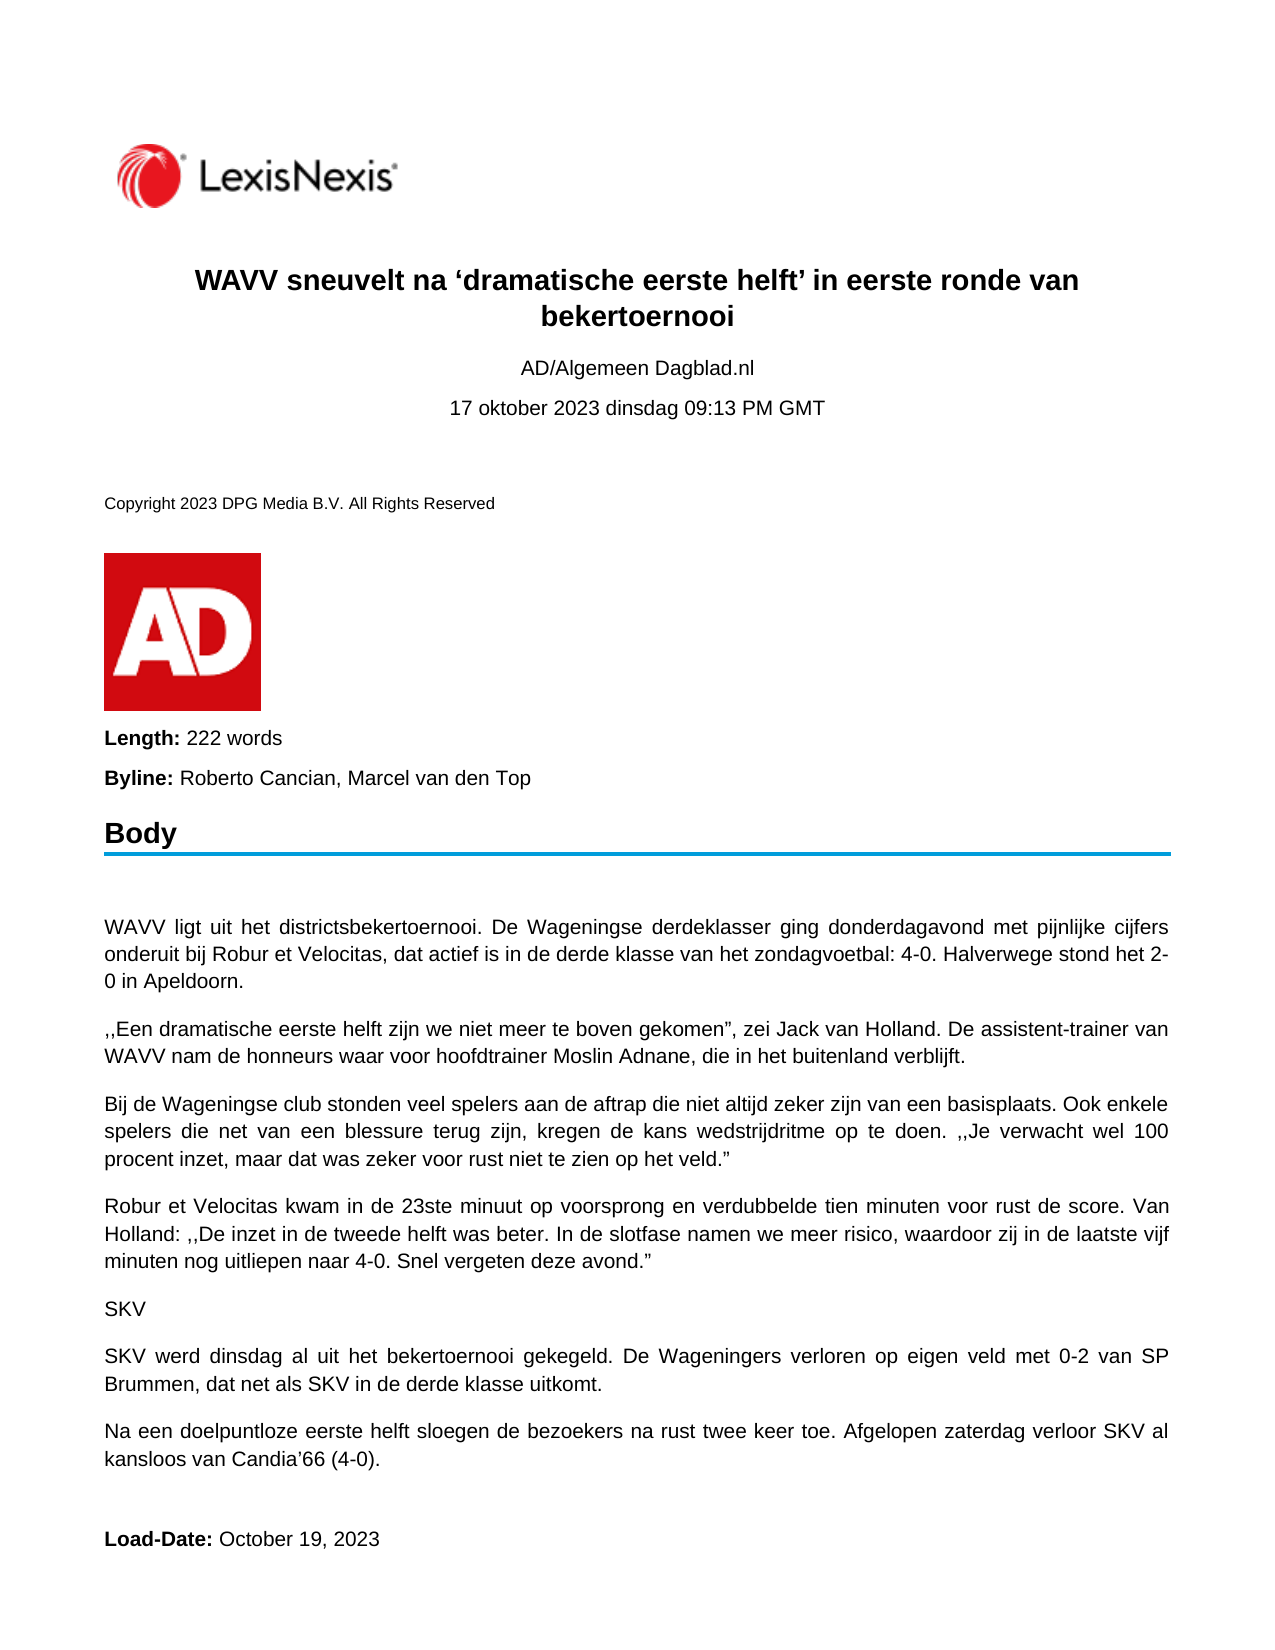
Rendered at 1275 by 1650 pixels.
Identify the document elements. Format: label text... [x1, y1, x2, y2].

text 17 oktober 2023 dinsdag 09:13 PM GMT [104, 393, 1171, 420]
text AD/Algemeen Dagblad.nl [104, 353, 1171, 380]
text Byline: Roberto Cancian, Marcel van den Top [104, 762, 1171, 789]
text SKV werd dinsdag al uit het bekertoernooi gekegeld. De Wageningers verloren op eigen veld met 0-2 van SP Brummen, dat net als SKV in de derde klasse uitkomt. [104, 1341, 1171, 1395]
text Robur et Velocitas kwam in de 23ste minuut op voorsprong en verdubbelde tien minuten voor rust de score. Van Holland: ,,De inzet in de tweede helft was beter. In de slotfase namen we meer risico, waardoor zij in de laatste vijf minuten nog uitliepen naar 4-0. Snel vergeten deze avond.” [104, 1191, 1171, 1272]
text Na een doelpuntloze eerste helft sloegen de bezoekers na rust twee keer toe. Afgelopen zaterdag verloor SKV al kansloos van Candia’66 (4-0). [104, 1416, 1171, 1470]
text Length: 222 words [104, 723, 1171, 750]
text Body [104, 814, 1171, 850]
subtitle WAVV sneuvelt na ‘dramatische eerste helft’ in eerste ronde van bekertoernooi [104, 261, 1171, 332]
picture [104, 144, 412, 208]
text Copyright 2023 DPG Media B.V. All Rights Reserved [104, 461, 1171, 513]
text ,,Een dramatische eerste helft zijn we niet meer te boven gekomen”, zei Jack van Holland. De assistent-trainer van WAVV nam de honneurs waar voor hoofdtrainer Moslin Adnane, die in het buitenland verblijft. [104, 1014, 1171, 1068]
text Load-Date: October 19, 2023 [104, 1495, 1171, 1551]
text WAVV ligt uit het districtsbekertoernooi. De Wageningse derdeklasser ging donderdagavond met pijnlijke cijfers onderuit bij Robur et Velocitas, dat actief is in de derde klasse van het zondagvoetbal: 4-0. Halverwege stond het 2-0 in Apeldoorn. [104, 912, 1171, 993]
text SKV [104, 1293, 1171, 1320]
text Bij de Wageningse club stonden veel spelers aan de aftrap die niet altijd zeker zijn van een basisplaats. Ook enkele spelers die net van een blessure terug zijn, kregen de kans wedstrijdritme op te doen. ,,Je verwacht wel 100 procent inzet, maar dat was zeker voor rust niet te zien op het veld.” [104, 1089, 1171, 1170]
picture [104, 553, 261, 711]
